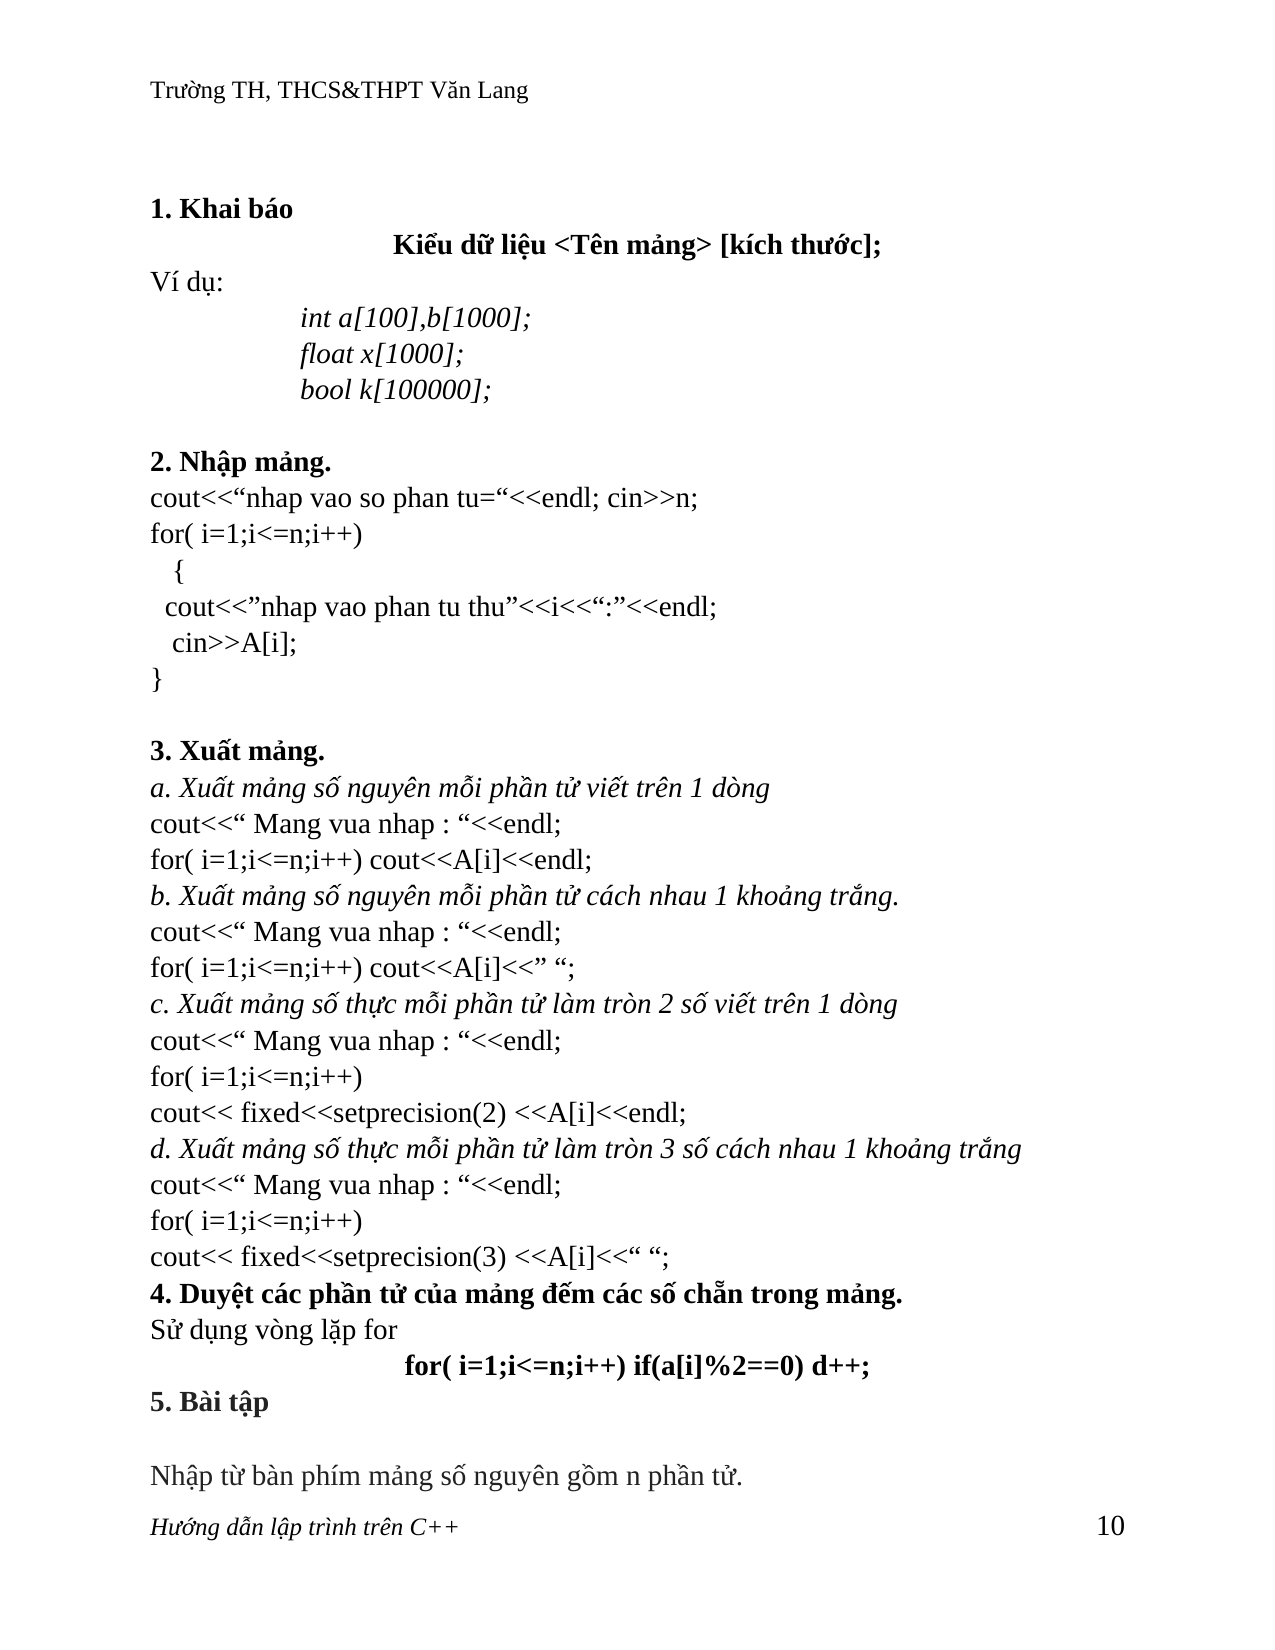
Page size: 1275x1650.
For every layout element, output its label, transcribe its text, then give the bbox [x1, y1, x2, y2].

text cout<< fixed<<setprecision(3) <<A[i]<<“ “; [150, 1239, 1125, 1273]
text d. Xuất mảng số thực mỗi phần tử làm tròn 3 số cách nhau 1 khoảng trắng [150, 1131, 1125, 1165]
text b. Xuất mảng số nguyên mỗi phần tử cách nhau 1 khoảng trắng. [150, 878, 1125, 912]
text for( i=1;i<=n;i++) [150, 1203, 1125, 1237]
text for( i=1;i<=n;i++) cout<<A[i]<<” “; [150, 950, 1125, 984]
text 1. Khai báo [150, 191, 1125, 225]
text 2. Nhập mảng. [150, 444, 1125, 478]
text bool k[100000]; [300, 372, 1125, 406]
text 4. Duyệt các phần tử của mảng đếm các số chẵn trong mảng. [150, 1276, 1125, 1309]
text int a[100],b[1000]; [300, 300, 1125, 333]
text for( i=1;i<=n;i++) cout<<A[i]<<endl; [150, 842, 1125, 876]
text { [150, 553, 1125, 586]
text cout<< fixed<<setprecision(2) <<A[i]<<endl; [150, 1095, 1125, 1128]
text cin>>A[i]; [150, 625, 1125, 659]
text for( i=1;i<=n;i++) [150, 517, 1125, 550]
text 5. Bài tập [150, 1384, 1125, 1418]
text cout<<”nhap vao phan tu thu”<<i<<“:”<<endl; [150, 589, 1125, 622]
text float x[1000]; [300, 336, 1125, 369]
text c. Xuất mảng số thực mỗi phần tử làm tròn 2 số viết trên 1 dòng [150, 987, 1125, 1020]
text cout<<“ Mang vua nhap : “<<endl; [150, 1023, 1125, 1056]
text cout<<“ Mang vua nhap : “<<endl; [150, 806, 1125, 839]
text cout<<“ Mang vua nhap : “<<endl; [150, 1167, 1125, 1201]
text for( i=1;i<=n;i++) if(a[i]%2==0) d++; [150, 1348, 1125, 1382]
text Ví dụ: [150, 264, 1125, 297]
text 3. Xuất mảng. [150, 733, 1125, 767]
text Sử dụng vòng lặp for [150, 1312, 1125, 1345]
text Kiểu dữ liệu <Tên mảng> [kích thước]; [150, 227, 1125, 261]
text } [150, 661, 1125, 695]
text for( i=1;i<=n;i++) [150, 1059, 1125, 1092]
text cout<<“nhap vao so phan tu=“<<endl; cin>>n; [150, 481, 1125, 514]
text Nhập từ bàn phím mảng số nguyên gồm n phần tử. [150, 1458, 1125, 1492]
text a. Xuất mảng số nguyên mỗi phần tử viết trên 1 dòng [150, 770, 1125, 803]
text cout<<“ Mang vua nhap : “<<endl; [150, 914, 1125, 948]
